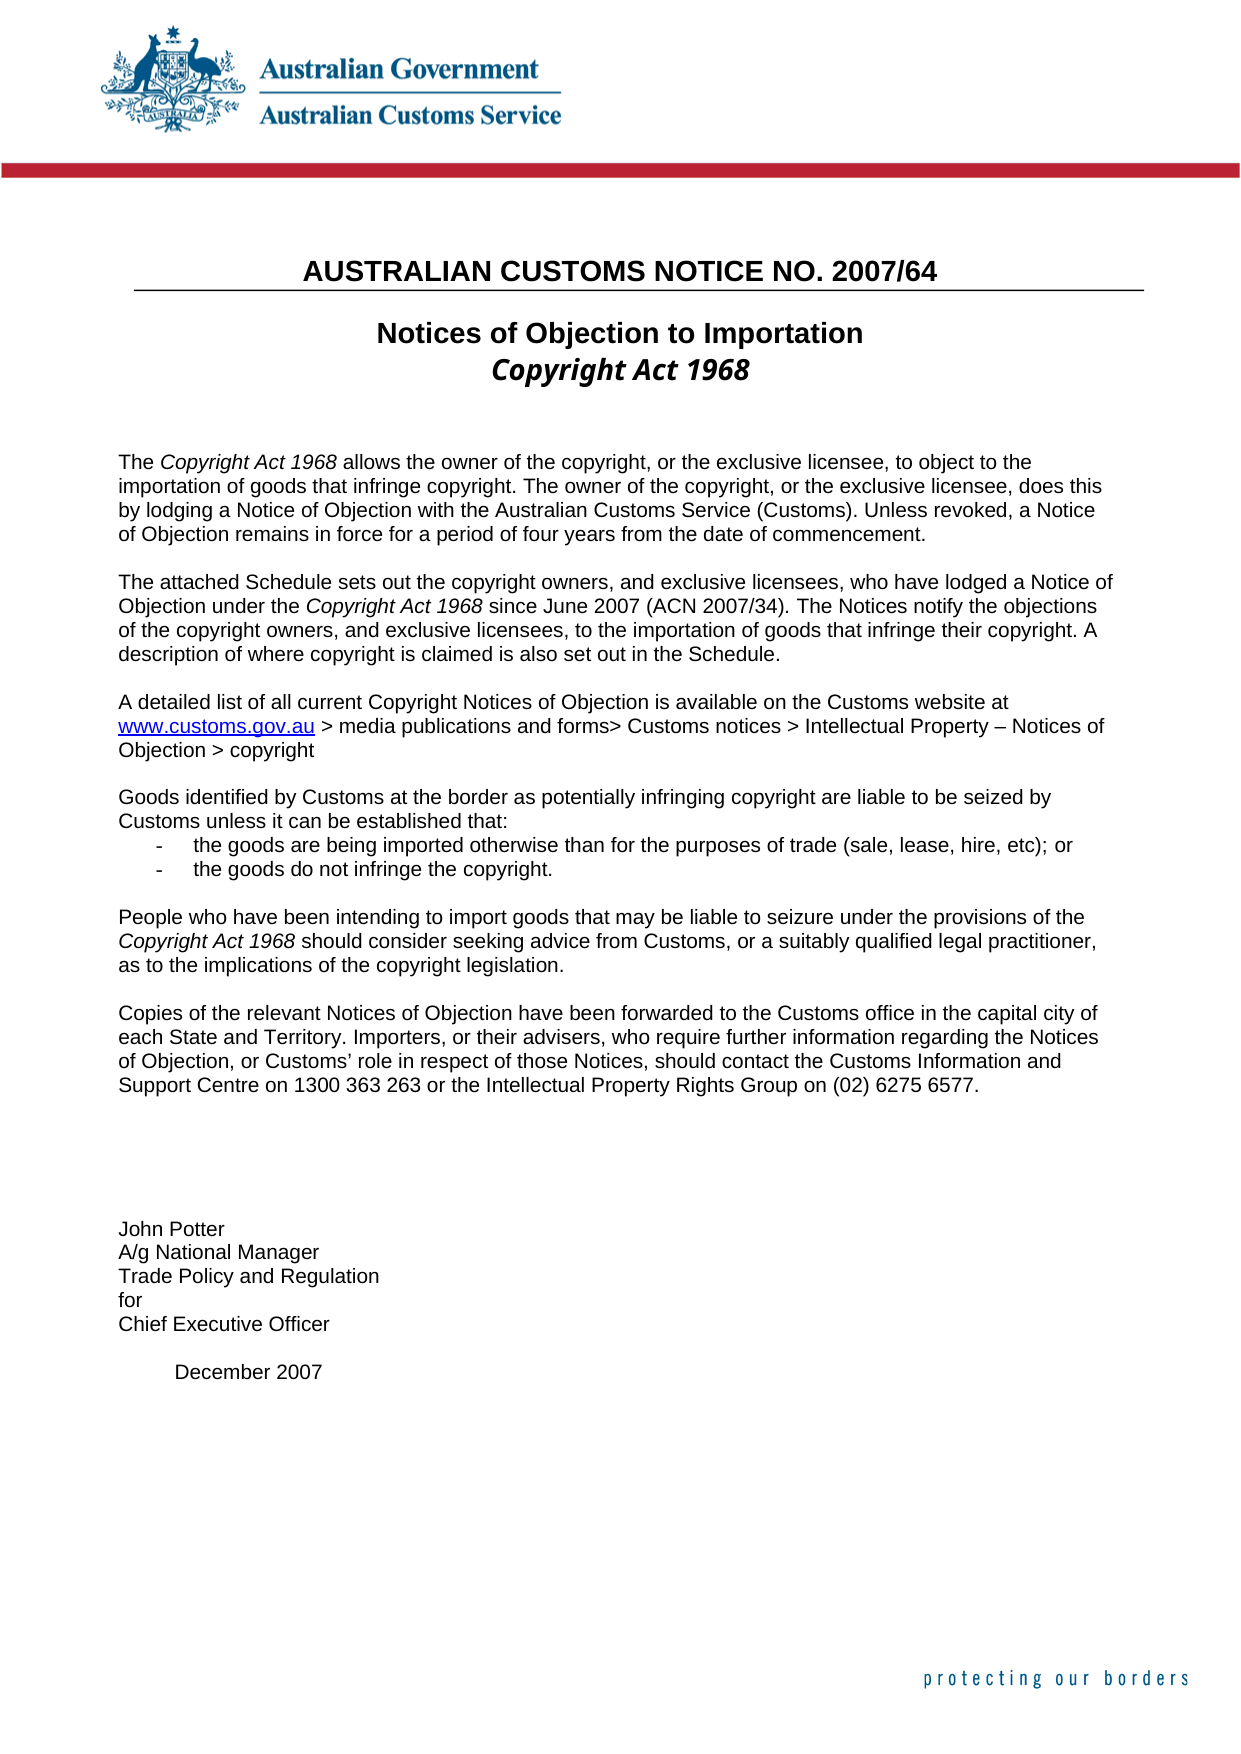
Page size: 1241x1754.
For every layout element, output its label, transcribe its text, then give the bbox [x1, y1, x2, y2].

text Copies of the relevant Notices of Objection have been forwarded to the Customs office in the capital city of each State and Territory. Importers, or their advisers, who require further information regarding the Notices of Objection, or Customs’ role in respect of those Notices, should contact the Customs Information and Support Centre on 1300 363 263 or the Intellectual Property Rights Group on (02) 6275 6577. [118, 1001, 1111, 1097]
text Copyright Act 1968 [301, 349, 940, 389]
text Trade Policy and Regulation for [118, 1264, 382, 1312]
picture [924, 1669, 1188, 1689]
text People who have been intending to import goods that may be liable to seizure under the provisions of the Copyright Act 1968 should consider seeking advice from Customs, or a suitably qualified legal practitioner, as to the implications of the copyright legislation. [118, 905, 1099, 977]
subtitle AUSTRALIAN CUSTOMS NOTICE NO. 2007/64 [301, 254, 940, 288]
text Notices of Objection to Importation [301, 316, 940, 349]
text John Potter [118, 1216, 1240, 1240]
picture [1, 25, 1240, 178]
text A detailed list of all current Copyright Notices of Objection is available on the Customs website at www.customs.gov.au > media publications and forms> Customs notices > Intellectual Property – Notices of Objection > copyright [118, 689, 1107, 761]
text Goods identified by Customs at the border as potentially infringing copyright are liable to be seized by Customs unless it can be established that: [118, 785, 1054, 833]
text The attached Schedule sets out the copyright owners, and exclusive licensees, who have lodged a Notice of Objection under the Copyright Act 1968 since June 2007 (ACN 2007/34). The Notices notify the objections of the copyright owners, and exclusive licensees, to the importation of goods that infringe their copyright. A description of where copyright is claimed is also set out in the Schedule. [118, 569, 1115, 665]
list the goods do not infringe the copyright. [156, 857, 1240, 881]
text A/g National Manager [118, 1240, 1240, 1264]
list the goods are being imported otherwise than for the purposes of trade (sale, lease, hire, etc); or [156, 833, 1240, 857]
text The Copyright Act 1968 allows the owner of the copyright, or the exclusive licensee, to object to the importation of goods that infringe copyright. The owner of the copyright, or the exclusive licensee, does this by lodging a Notice of Objection with the Australian Customs Service (Customs). Unless revoked, a Notice of Objection remains in force for a period of four years from the date of commencement. [118, 450, 1111, 546]
text Chief Executive Officer December 2007 [118, 1312, 332, 1384]
